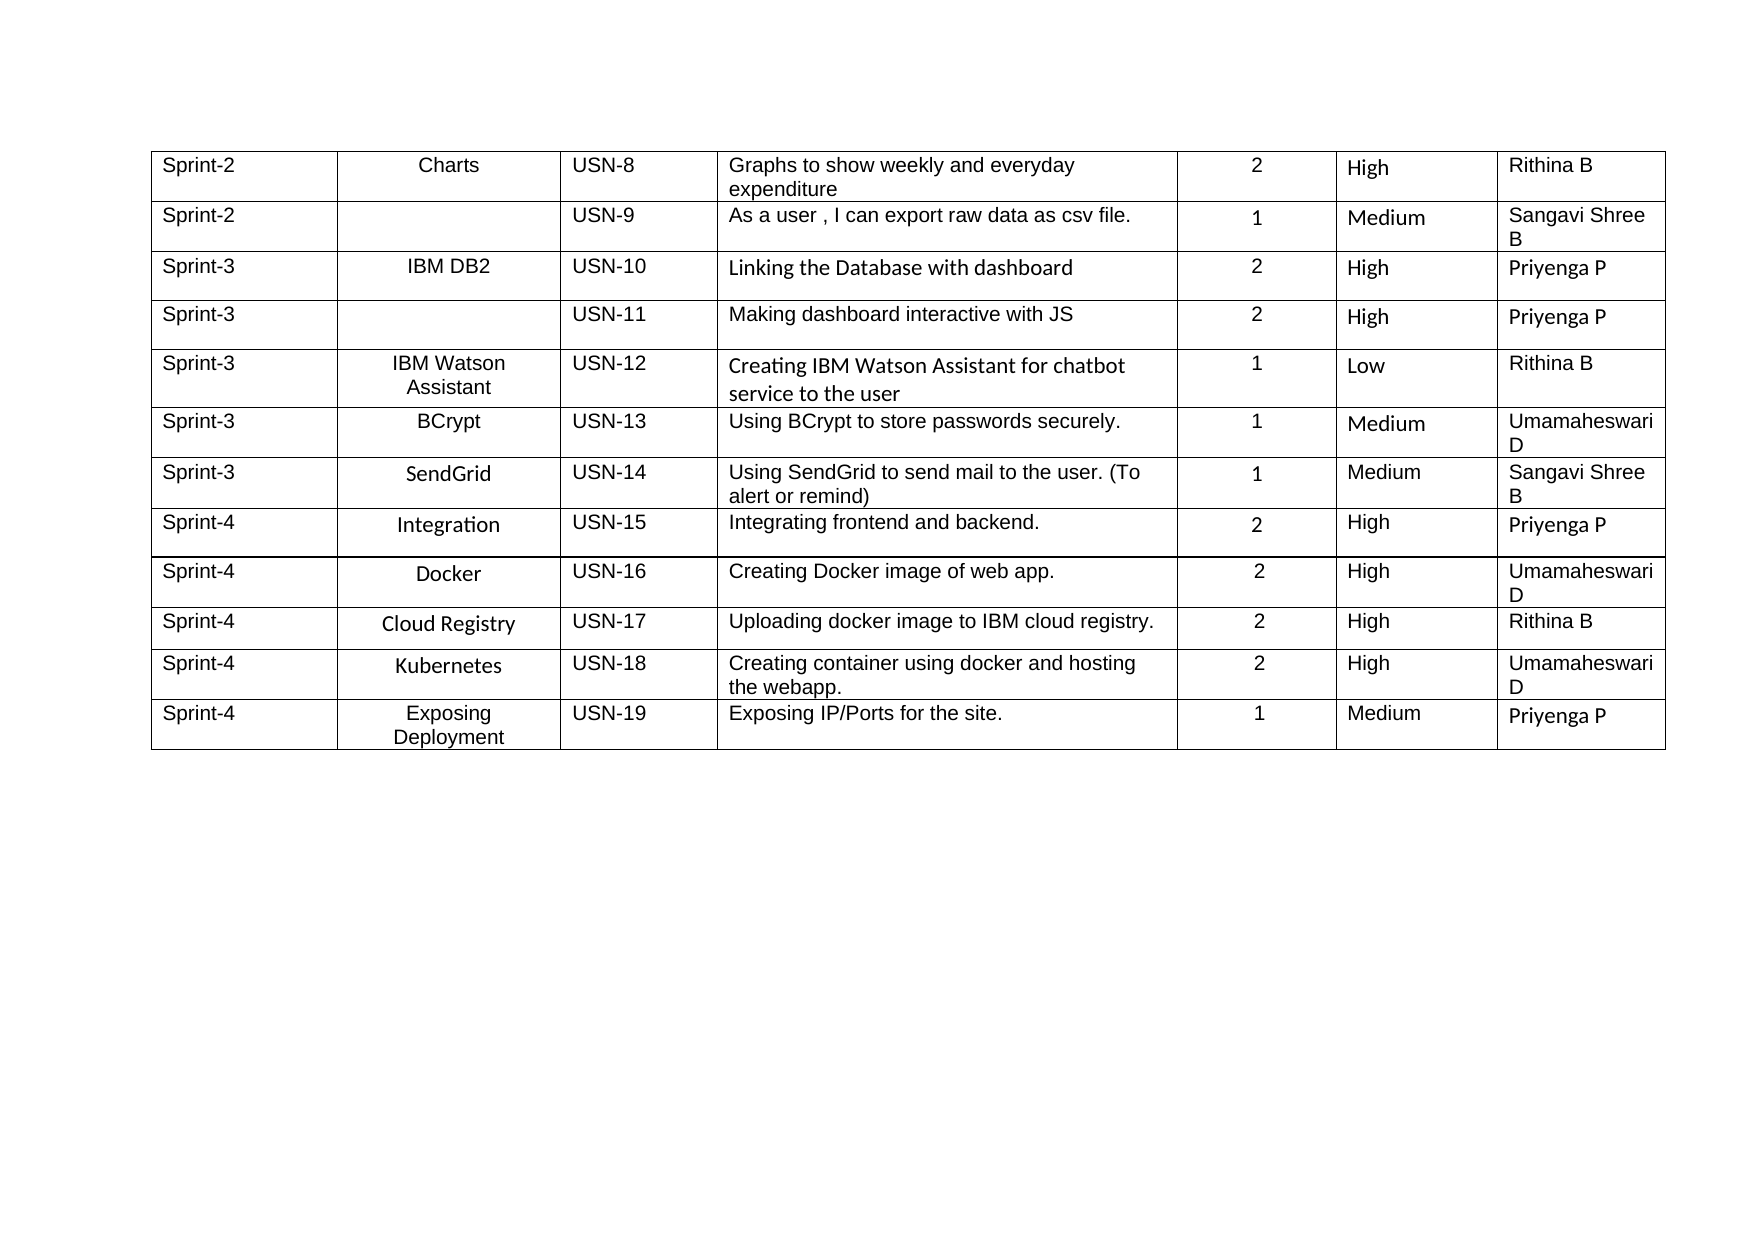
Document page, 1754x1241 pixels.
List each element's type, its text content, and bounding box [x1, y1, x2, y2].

table_cell Using SendGrid to send mail to the user. (To alert or remind) [718, 458, 1177, 507]
table_cell Rithina B [1498, 152, 1665, 201]
table_cell Linking the Database with dashboard [718, 252, 1177, 300]
table_cell USN-11 [561, 301, 717, 349]
table_cell Low [1337, 350, 1497, 407]
table_cell IBM Watson Assistant [338, 350, 560, 407]
table_cell Creating Docker image of web app. [718, 558, 1177, 607]
table_cell Sprint-4 [152, 509, 337, 556]
table_cell Sprint-3 [152, 301, 337, 349]
table_cell High [1337, 509, 1497, 556]
table_cell 1 [1178, 458, 1336, 507]
table_cell USN-16 [561, 558, 717, 607]
table_cell 1 [1178, 202, 1336, 251]
table_cell Graphs to show weekly and everyday expenditure [718, 152, 1177, 201]
table_cell USN-17 [561, 608, 717, 648]
table_cell 1 [1178, 700, 1336, 749]
table_cell Uploading docker image to IBM cloud registry. [718, 608, 1177, 648]
table_cell Sprint-2 [152, 152, 337, 201]
table_cell USN-14 [561, 458, 717, 507]
table_cell 2 [1178, 301, 1336, 349]
table_cell Integrating frontend and backend. [718, 509, 1177, 556]
table_cell Priyenga P [1498, 700, 1665, 749]
table_cell Kubernetes [338, 650, 560, 699]
table_cell BCrypt [338, 408, 560, 457]
table_cell Sangavi Shree B [1498, 202, 1665, 251]
table_cell [338, 301, 560, 349]
table_cell Umamaheswari D [1498, 408, 1665, 457]
table_cell 2 [1178, 509, 1336, 556]
table_cell Medium [1337, 202, 1497, 251]
table_cell SendGrid [338, 458, 560, 507]
table_cell Creating IBM Watson Assistant for chatbot service to the user [718, 350, 1177, 407]
table_cell USN-9 [561, 202, 717, 251]
table_cell 1 [1178, 350, 1336, 407]
table_cell High [1337, 252, 1497, 300]
table_cell High [1337, 650, 1497, 699]
table_cell Making dashboard interactive with JS [718, 301, 1177, 349]
table_cell Rithina B [1498, 350, 1665, 407]
table_cell High [1337, 608, 1497, 648]
table_cell USN-15 [561, 509, 717, 556]
table_cell 1 [1178, 408, 1336, 457]
table_cell 2 [1178, 650, 1336, 699]
table_cell Sprint-4 [152, 650, 337, 699]
table_cell Sprint-3 [152, 408, 337, 457]
table_cell Sprint-4 [152, 700, 337, 749]
table_cell Exposing IP/Ports for the site. [718, 700, 1177, 749]
table_cell Medium [1337, 458, 1497, 507]
table_cell IBM DB2 [338, 252, 560, 300]
table_cell 2 [1178, 558, 1336, 607]
table_cell Using BCrypt to store passwords securely. [718, 408, 1177, 457]
table_cell Priyenga P [1498, 509, 1665, 556]
table_cell Exposing Deployment [338, 700, 560, 749]
table_cell USN-13 [561, 408, 717, 457]
table_cell 2 [1178, 152, 1336, 201]
table_cell USN-18 [561, 650, 717, 699]
table_cell Umamaheswari D [1498, 558, 1665, 607]
table_cell Priyenga P [1498, 301, 1665, 349]
table_cell Medium [1337, 700, 1497, 749]
table_cell [338, 202, 560, 251]
table_cell Sprint-3 [152, 458, 337, 507]
table_cell 2 [1178, 252, 1336, 300]
table_cell USN-12 [561, 350, 717, 407]
table_cell Rithina B [1498, 608, 1665, 648]
table_cell Umamaheswari D [1498, 650, 1665, 699]
table_cell 2 [1178, 608, 1336, 648]
table_cell High [1337, 558, 1497, 607]
table_cell High [1337, 152, 1497, 201]
table_cell Sangavi Shree B [1498, 458, 1665, 507]
table_cell Sprint-3 [152, 252, 337, 300]
table_cell USN-10 [561, 252, 717, 300]
table_cell Sprint-4 [152, 558, 337, 607]
table_cell Integration [338, 509, 560, 556]
table_cell Charts [338, 152, 560, 201]
table_cell Sprint-3 [152, 350, 337, 407]
table_cell USN-19 [561, 700, 717, 749]
table_cell USN-8 [561, 152, 717, 201]
table_cell Priyenga P [1498, 252, 1665, 300]
table_cell Creating container using docker and hosting the webapp. [718, 650, 1177, 699]
table_cell Cloud Registry [338, 608, 560, 648]
table_cell High [1337, 301, 1497, 349]
table_cell Sprint-2 [152, 202, 337, 251]
table_cell Sprint-4 [152, 608, 337, 648]
table_cell As a user , I can export raw data as csv file. [718, 202, 1177, 251]
table_cell Medium [1337, 408, 1497, 457]
table_cell Docker [338, 558, 560, 607]
